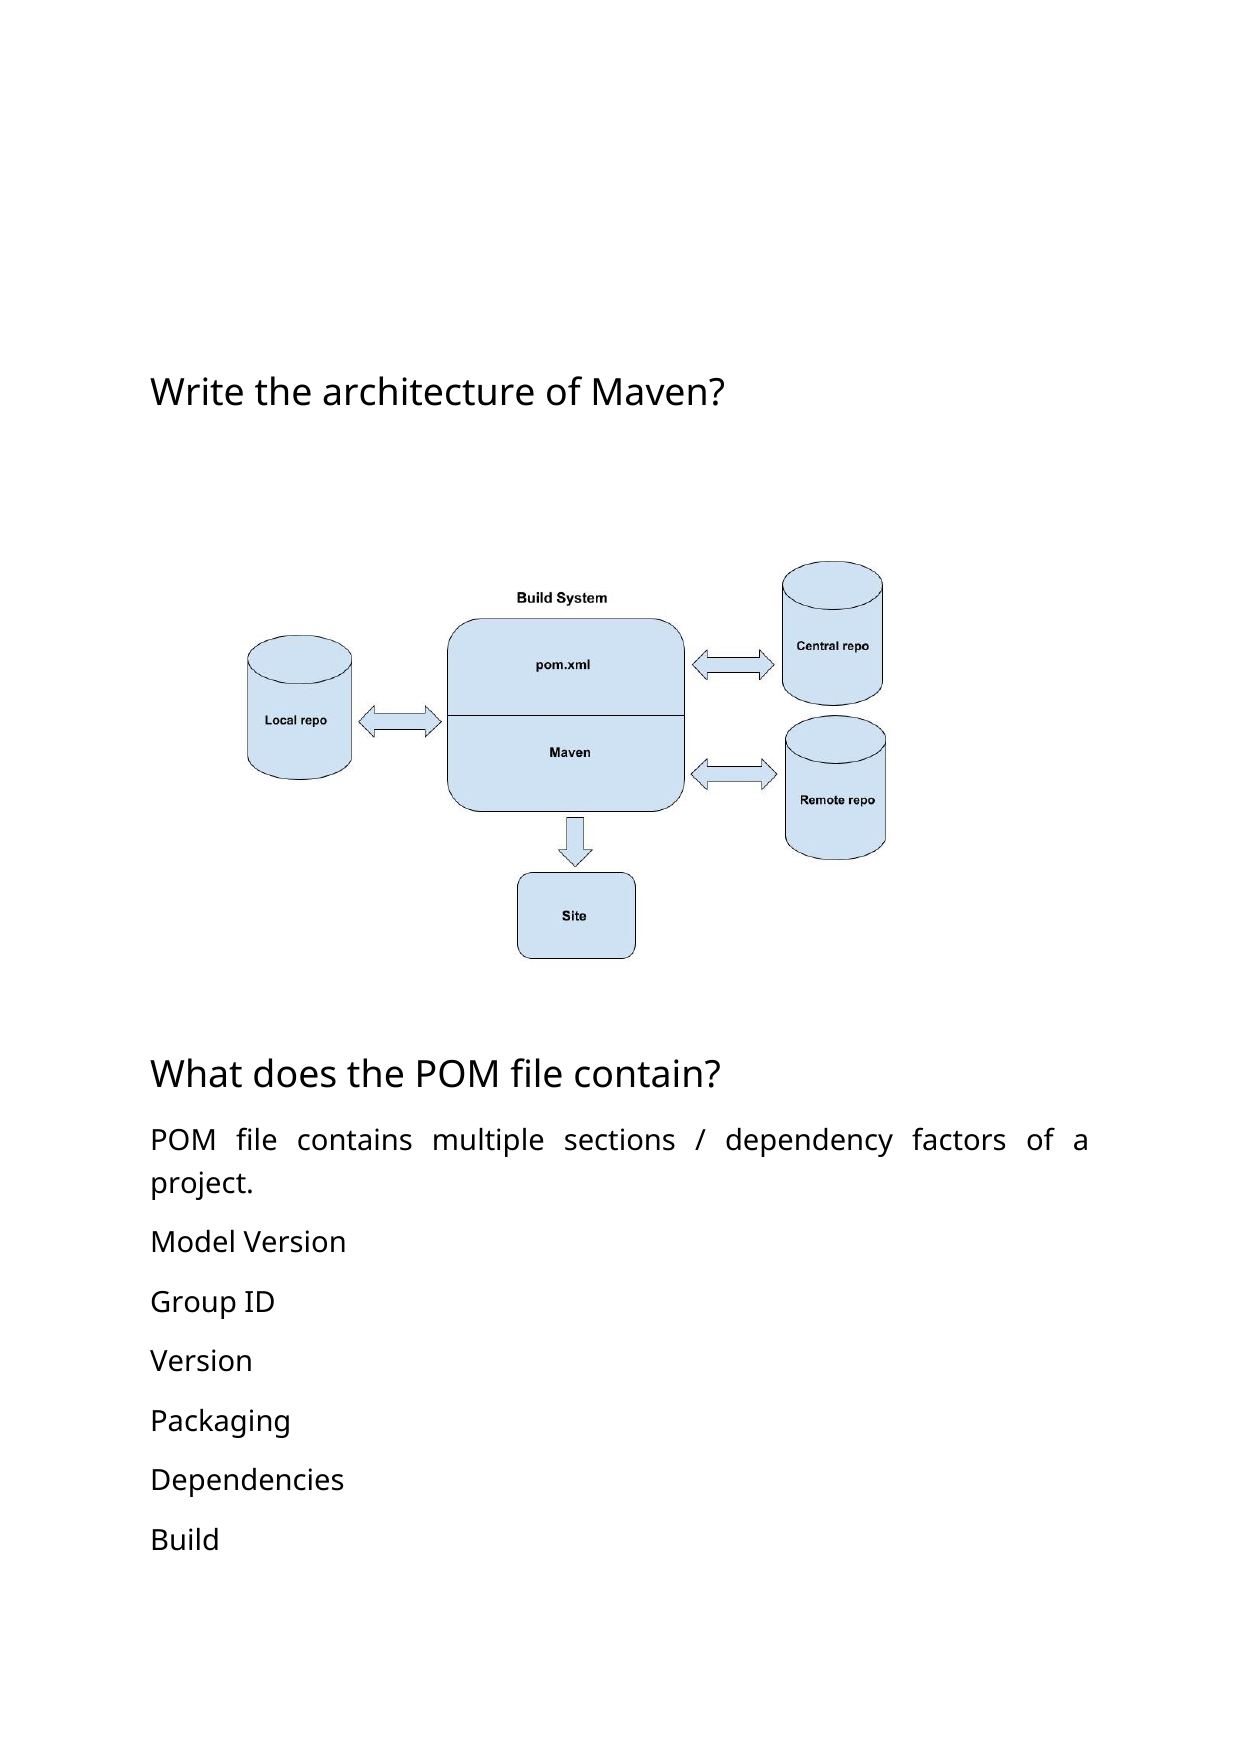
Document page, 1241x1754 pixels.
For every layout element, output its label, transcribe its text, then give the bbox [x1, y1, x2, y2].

text Group ID [150, 1281, 1090, 1321]
text Version [150, 1341, 1090, 1380]
text Model Version [150, 1222, 1090, 1261]
text What does the POM file contain? [150, 1048, 1090, 1099]
text POM file contains multiple sections / dependency factors of a project. [150, 1119, 1090, 1202]
text Packaging [150, 1400, 1090, 1440]
text Build [150, 1519, 1090, 1559]
text Write the architecture of Maven? [150, 365, 1090, 416]
picture [150, 437, 939, 1029]
text Dependencies [150, 1459, 1090, 1499]
